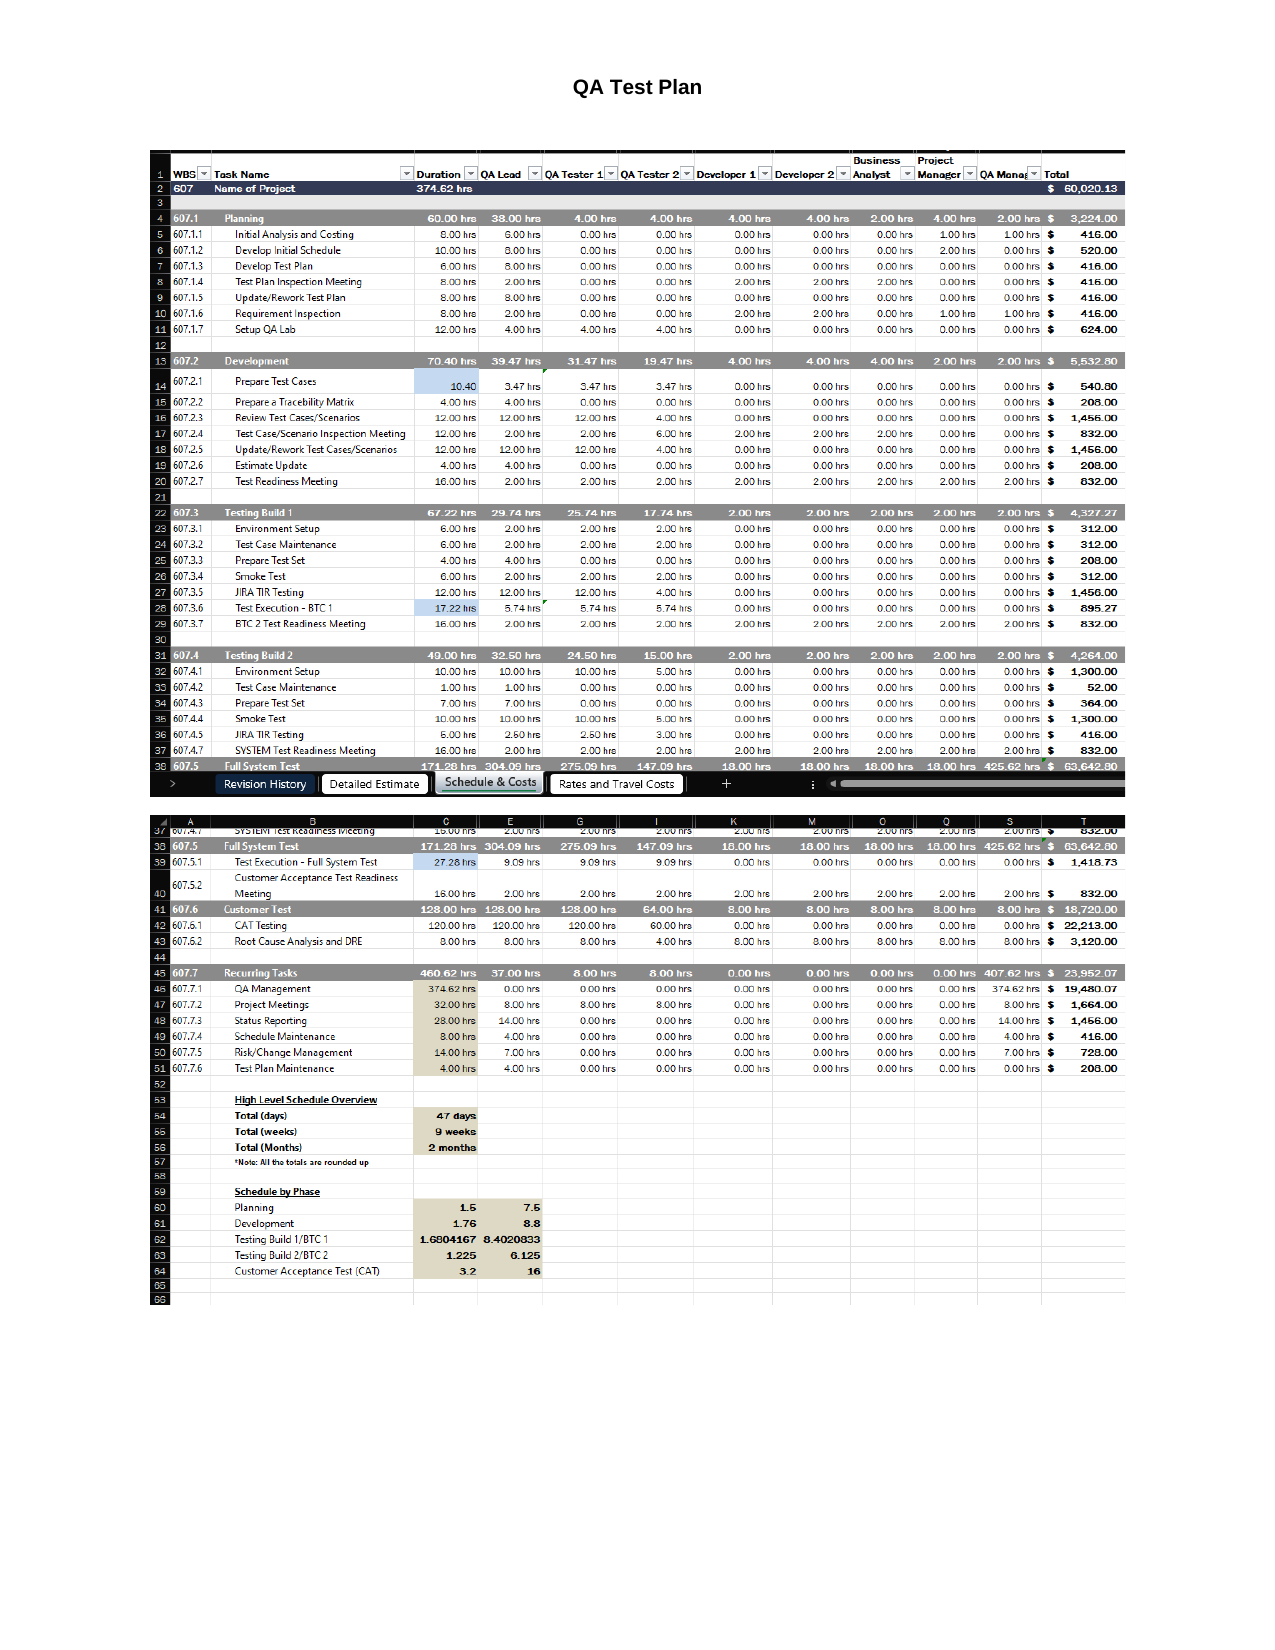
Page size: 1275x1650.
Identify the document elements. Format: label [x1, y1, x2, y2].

picture [150, 815, 1125, 1305]
picture [150, 150, 1125, 797]
